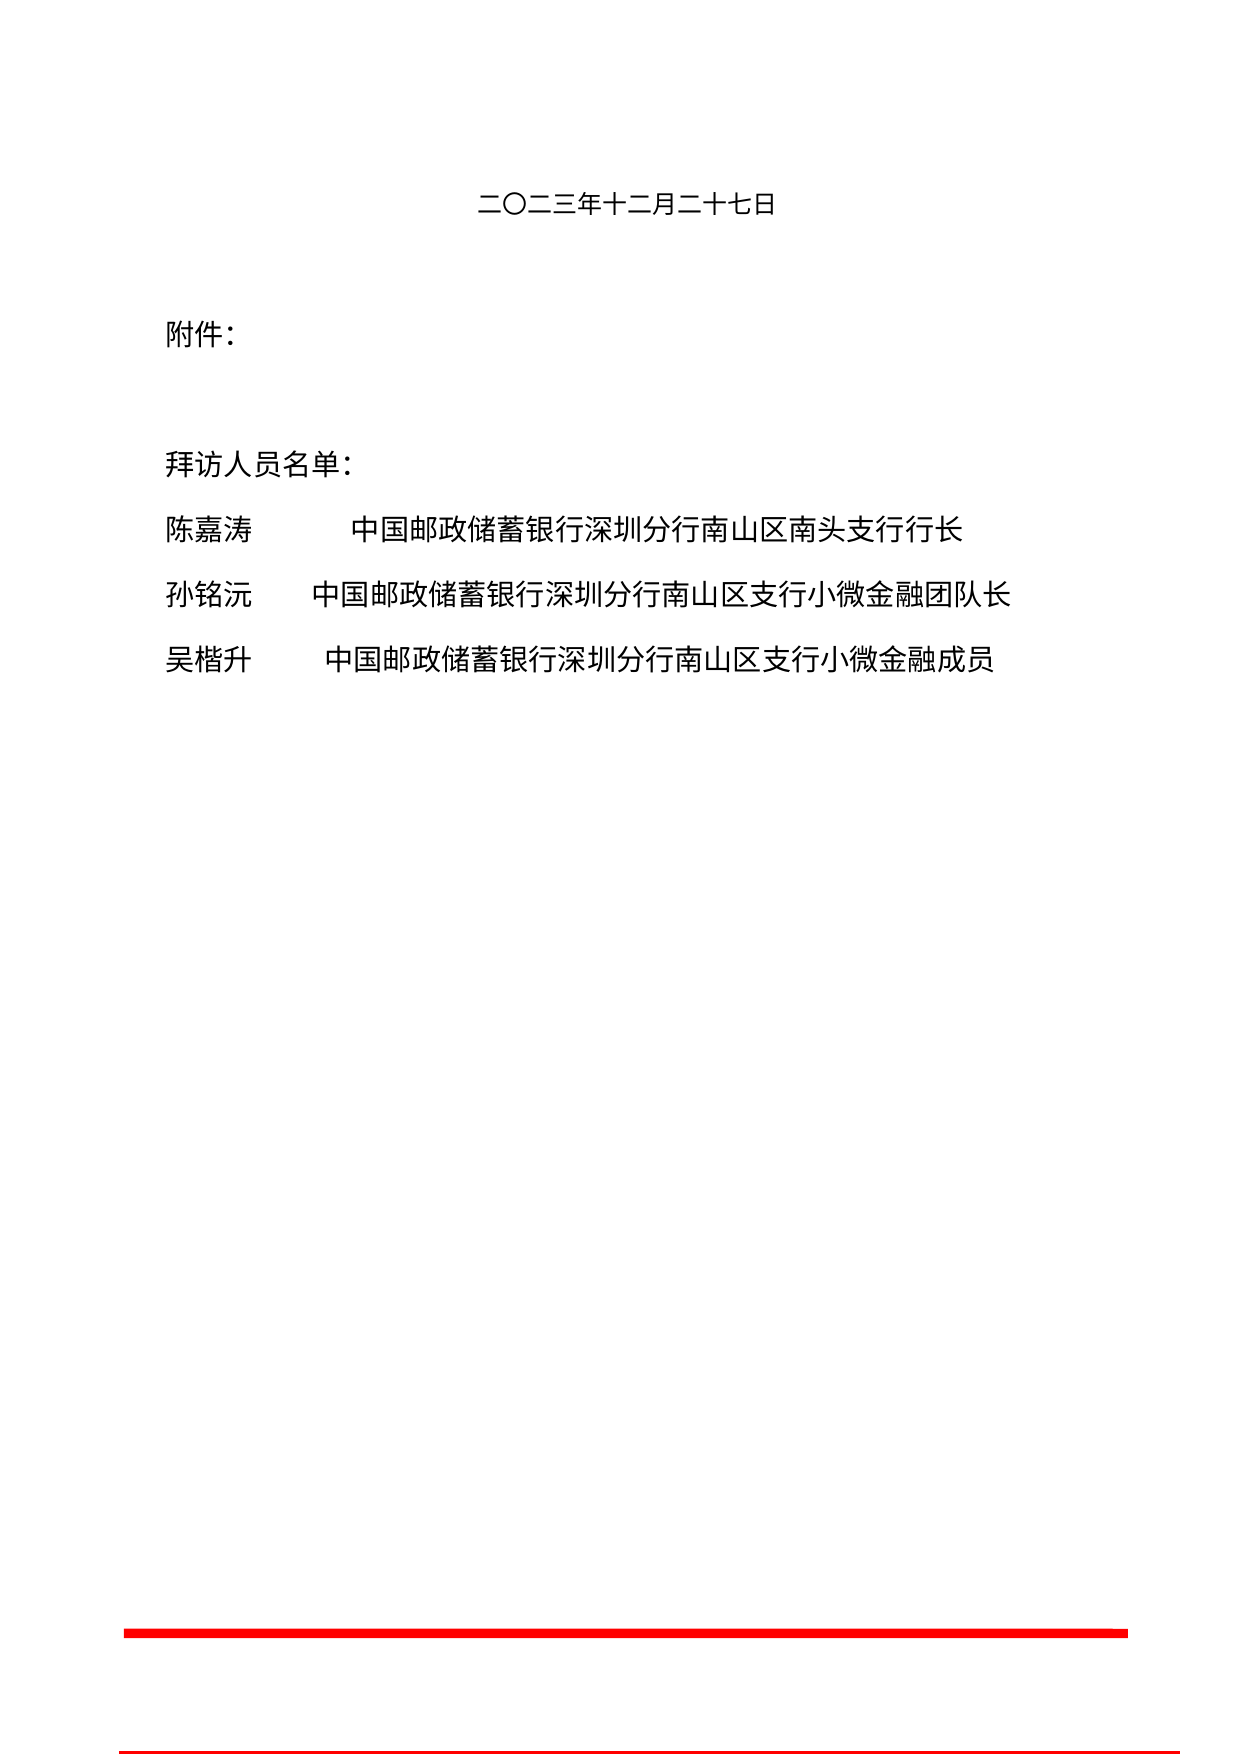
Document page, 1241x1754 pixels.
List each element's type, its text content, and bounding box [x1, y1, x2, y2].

text 孙铭沅 中国邮政储蓄银行深圳分行南山区支行小微金融团队长 [165, 560, 1087, 625]
text 吴楷升 中国邮政储蓄银行深圳分行南山区支行小微金融成员 [165, 625, 1087, 690]
text 拜访人员名单： [165, 430, 1087, 495]
text 二〇二三年十二月二十七日 [165, 170, 1087, 235]
text 陈嘉涛 中国邮政储蓄银行深圳分行南山区南头支行行长 [165, 495, 1087, 560]
text 附件： [165, 300, 1087, 365]
